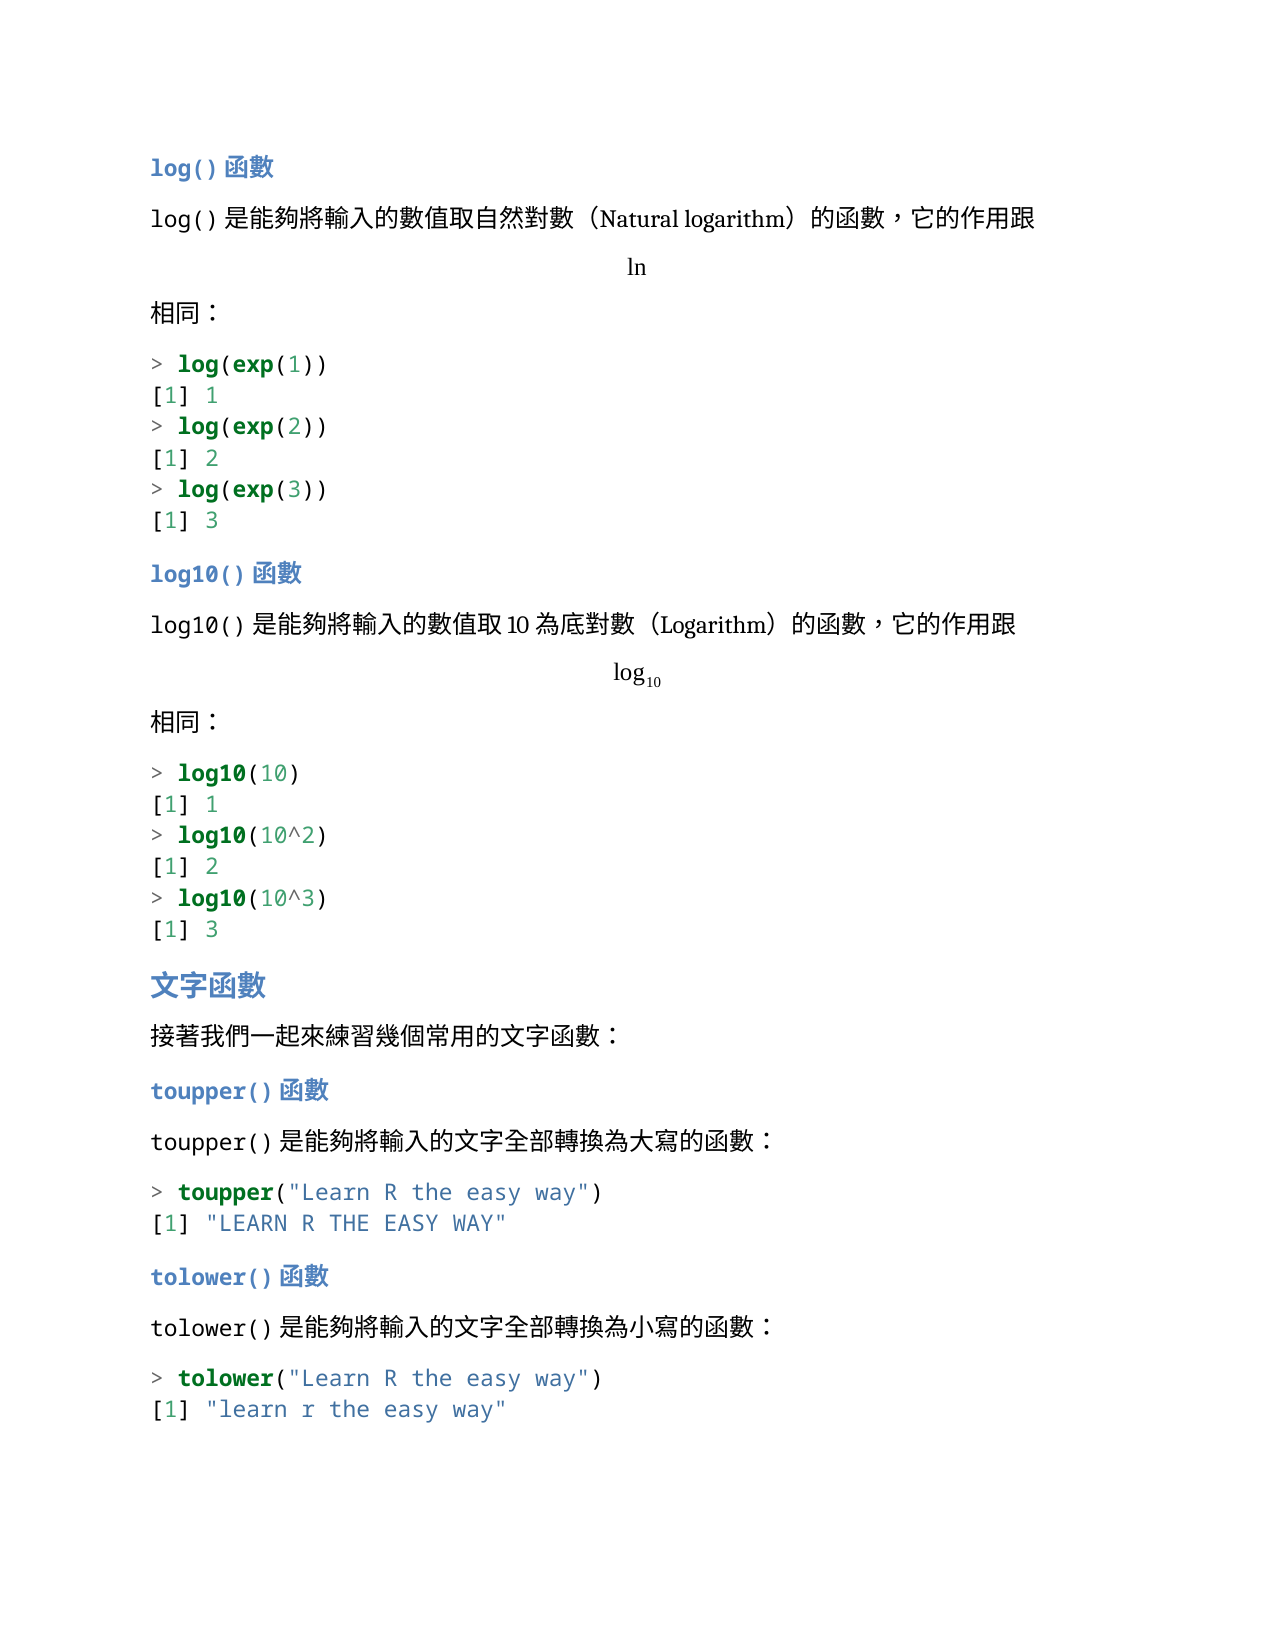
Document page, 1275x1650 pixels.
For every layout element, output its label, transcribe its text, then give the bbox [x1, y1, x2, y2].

text > log10(10) [1] 1 > log10(10^2) [1] 2 > log10(10^3) [1] 3 [150, 757, 1125, 944]
subtitle toupper() 函數 [150, 1073, 1125, 1107]
text toupper() 是能夠將輸入的文字全部轉換為大寫的函數： [150, 1126, 1125, 1157]
subtitle tolower() 函數 [150, 1259, 1125, 1293]
subtitle 文字函數 [150, 965, 1125, 1004]
text 相同： [150, 709, 1125, 738]
text log10() 是能夠將輸入的數值取 10 為底對數（Logarithm）的函數，它的作用跟 [150, 609, 1125, 640]
subtitle log() 函數 [150, 150, 1125, 184]
text tolower() 是能夠將輸入的文字全部轉換為小寫的函數： [150, 1312, 1125, 1343]
text log() 是能夠將輸入的數值取自然對數（Natural logarithm）的函數，它的作用跟 [150, 203, 1125, 234]
text 相同： [150, 300, 1125, 329]
subtitle log10() 函數 [150, 556, 1125, 590]
text > log(exp(1)) [1] 1 > log(exp(2)) [1] 2 > log(exp(3)) [1] 3 [150, 348, 1125, 535]
text > tolower("Learn R the easy way") [1] "learn r the easy way" [150, 1362, 1125, 1424]
text 接著我們一起來練習幾個常用的文字函數： [150, 1023, 1125, 1052]
text > toupper("Learn R the easy way") [1] "LEARN R THE EASY WAY" [150, 1176, 1125, 1238]
